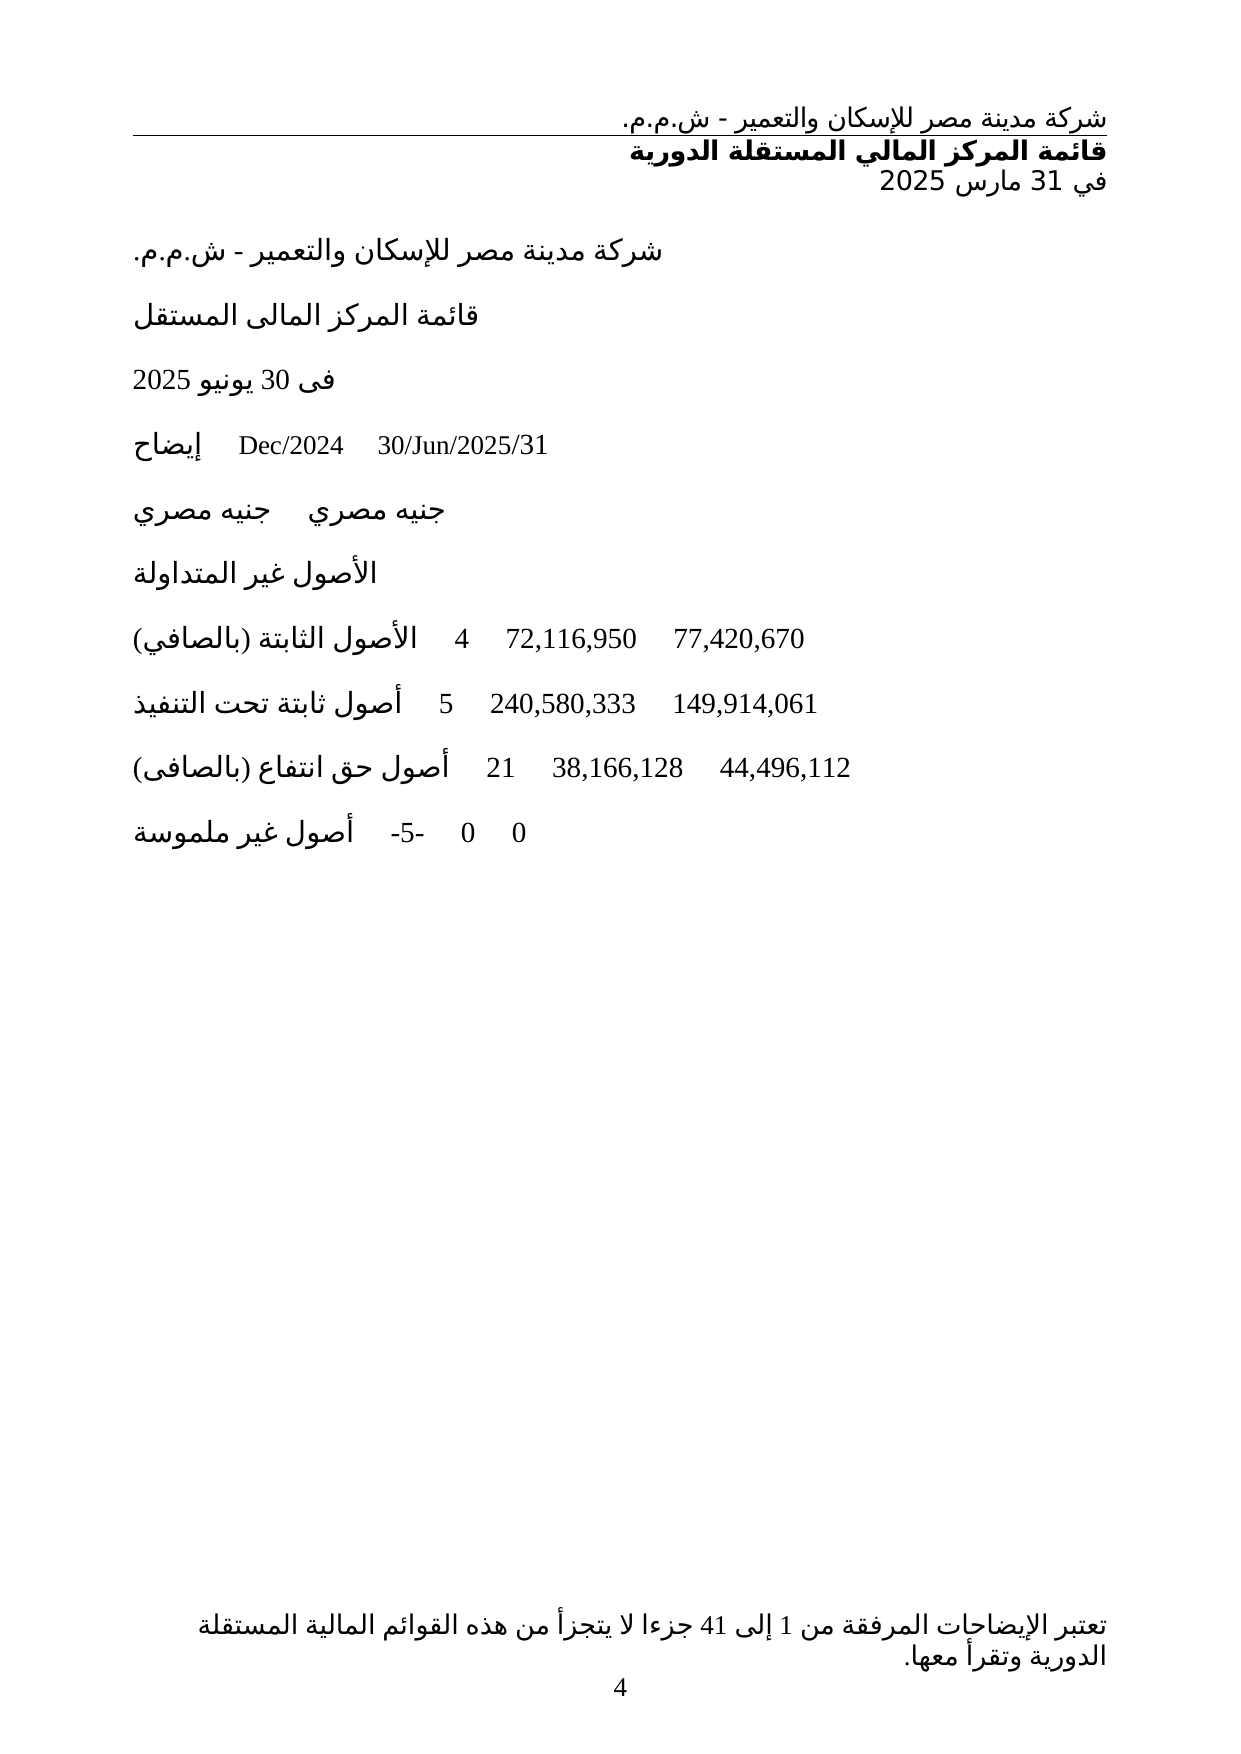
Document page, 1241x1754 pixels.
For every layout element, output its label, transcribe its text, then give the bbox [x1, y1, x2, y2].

text في 31 مارس 2025 [133, 166, 1107, 196]
text 44,496,112 38,166,128 21 أصول حق انتفاع (بالصافى) [133, 751, 1107, 784]
text شركة مدينة مصر للإسكان والتعمير - ش.م.م. [133, 233, 1107, 267]
text 0 0 -5- أصول غير ملموسة [133, 815, 1107, 849]
text الأصول غير المتداولة [133, 557, 1107, 590]
text 77,420,670 72,116,950 4 الأصول الثابتة (بالصافي) [133, 621, 1107, 655]
text قائمة المركز المالى المستقل [133, 298, 1107, 331]
text 149,914,061 240,580,333 5 أصول ثابتة تحت التنفيذ [133, 686, 1107, 719]
text 31/Dec/2024 30/Jun/2025 إيضاح [133, 427, 1107, 461]
text قائمة المركز المالي المستقلة الدورية [133, 136, 1107, 166]
text جنيه مصري جنيه مصري [133, 492, 1107, 525]
text فى 30 يونيو 2025 [133, 362, 1107, 396]
text شركة مدينة مصر للإسكان والتعمير - ش.م.م. [133, 103, 1107, 135]
